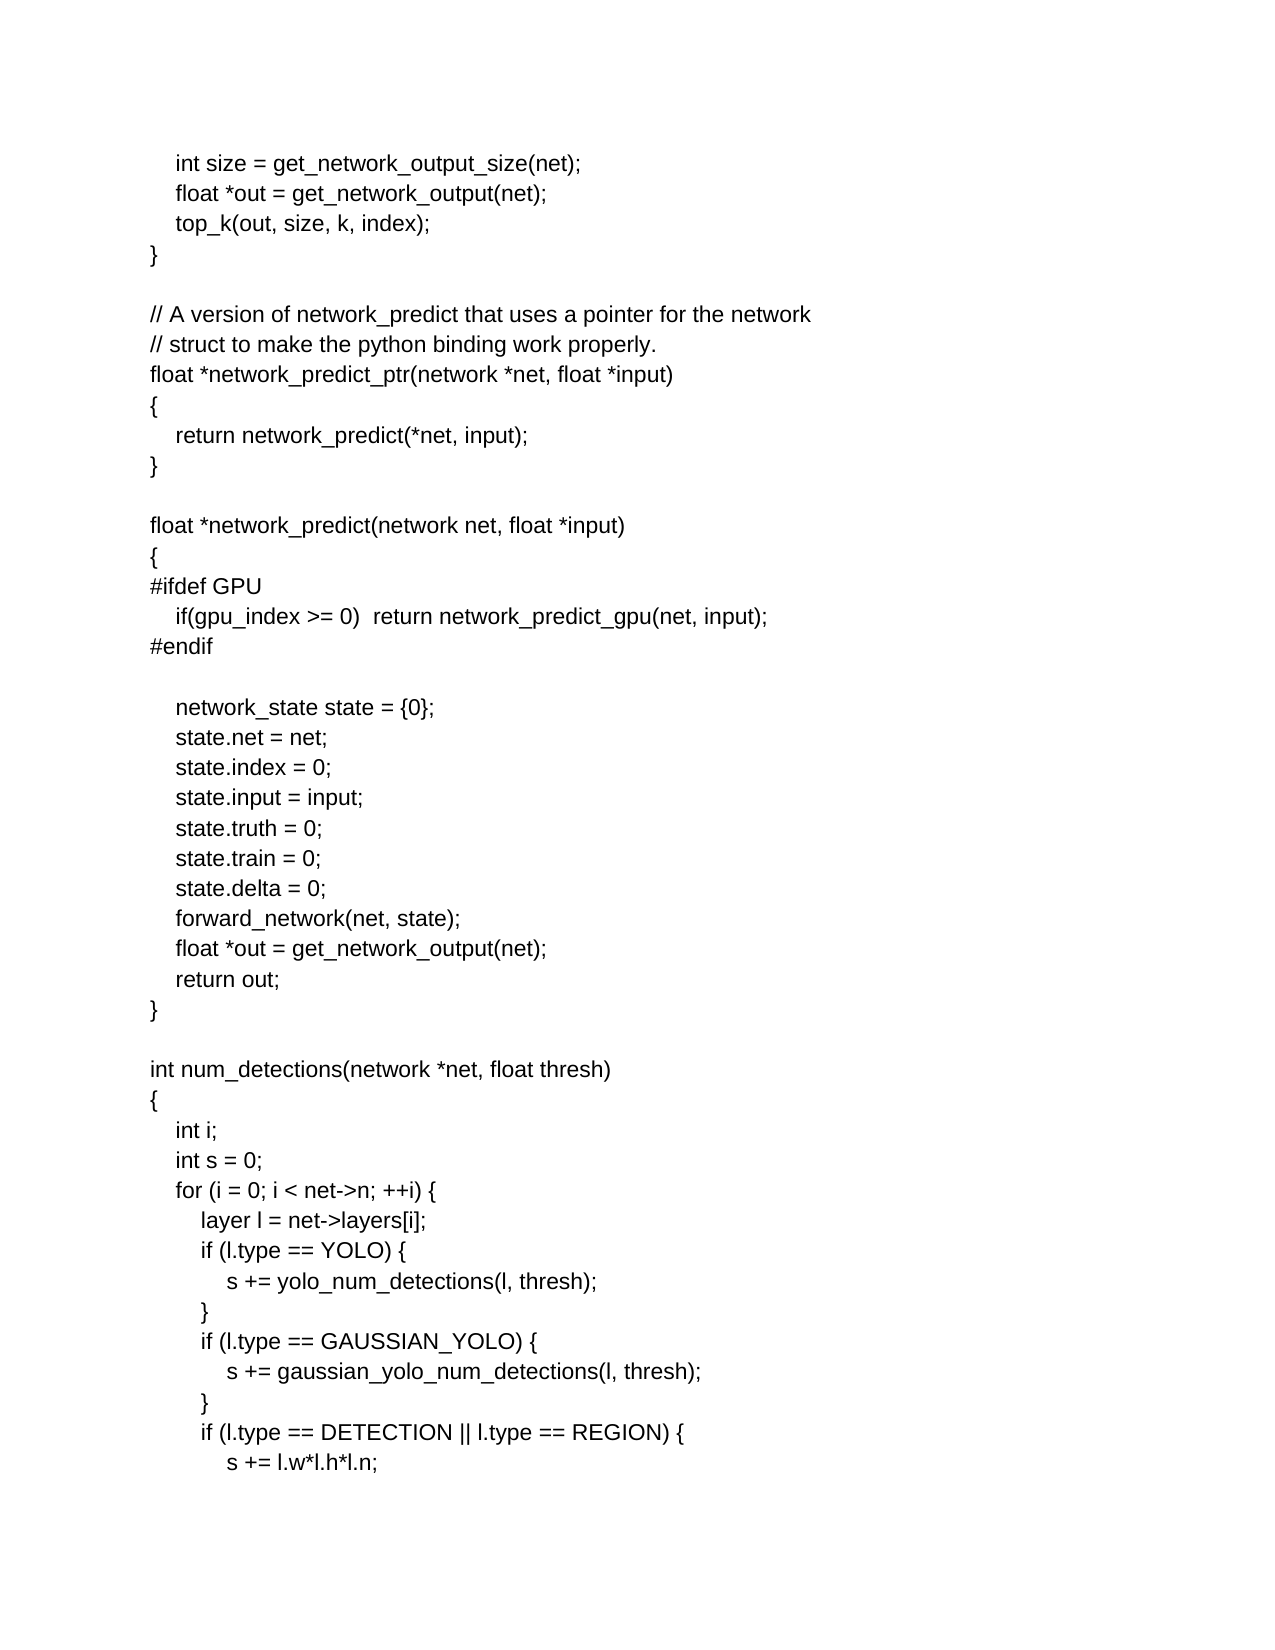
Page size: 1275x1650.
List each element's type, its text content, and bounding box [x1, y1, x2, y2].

text float *network_predict_ptr(network *net, float *input) [150, 361, 1125, 388]
text { [150, 392, 1125, 418]
text state.index = 0; [150, 754, 1125, 781]
text forward_network(net, state); [150, 905, 1125, 932]
text state.train = 0; [150, 845, 1125, 871]
text } [150, 1298, 1125, 1324]
text return network_predict(*net, input); [150, 422, 1125, 448]
text } [150, 1388, 1125, 1415]
text float *out = get_network_output(net); [150, 935, 1125, 962]
text layer l = net->layers[i]; [150, 1207, 1125, 1234]
text { [150, 543, 1125, 569]
text #ifdef GPU [150, 573, 1125, 599]
text { [150, 1086, 1125, 1113]
text if(gpu_index >= 0) return network_predict_gpu(net, input); [150, 603, 1125, 629]
text int size = get_network_output_size(net); [150, 150, 1125, 176]
text int num_detections(network *net, float thresh) [150, 1056, 1125, 1083]
text for (i = 0; i < net->n; ++i) { [150, 1177, 1125, 1203]
text } [150, 996, 1125, 1022]
text if (l.type == YOLO) { [150, 1237, 1125, 1264]
text s += l.w*l.h*l.n; [150, 1449, 1125, 1475]
text float *network_predict(network net, float *input) [150, 512, 1125, 539]
text s += gaussian_yolo_num_detections(l, thresh); [150, 1358, 1125, 1385]
text state.input = input; [150, 784, 1125, 811]
text return out; [150, 966, 1125, 992]
text // A version of network_predict that uses a pointer for the network [150, 301, 1125, 327]
text // struct to make the python binding work properly. [150, 331, 1125, 358]
text if (l.type == GAUSSIAN_YOLO) { [150, 1328, 1125, 1354]
text float *out = get_network_output(net); [150, 180, 1125, 207]
text network_state state = {0}; [150, 694, 1125, 720]
text state.delta = 0; [150, 875, 1125, 901]
text state.truth = 0; [150, 814, 1125, 841]
text } [150, 452, 1125, 478]
text s += yolo_num_detections(l, thresh); [150, 1268, 1125, 1294]
text state.net = net; [150, 724, 1125, 750]
text int s = 0; [150, 1147, 1125, 1173]
text top_k(out, size, k, index); [150, 210, 1125, 237]
text int i; [150, 1117, 1125, 1143]
text #endif [150, 633, 1125, 660]
text } [150, 241, 1125, 267]
text if (l.type == DETECTION || l.type == REGION) { [150, 1419, 1125, 1445]
